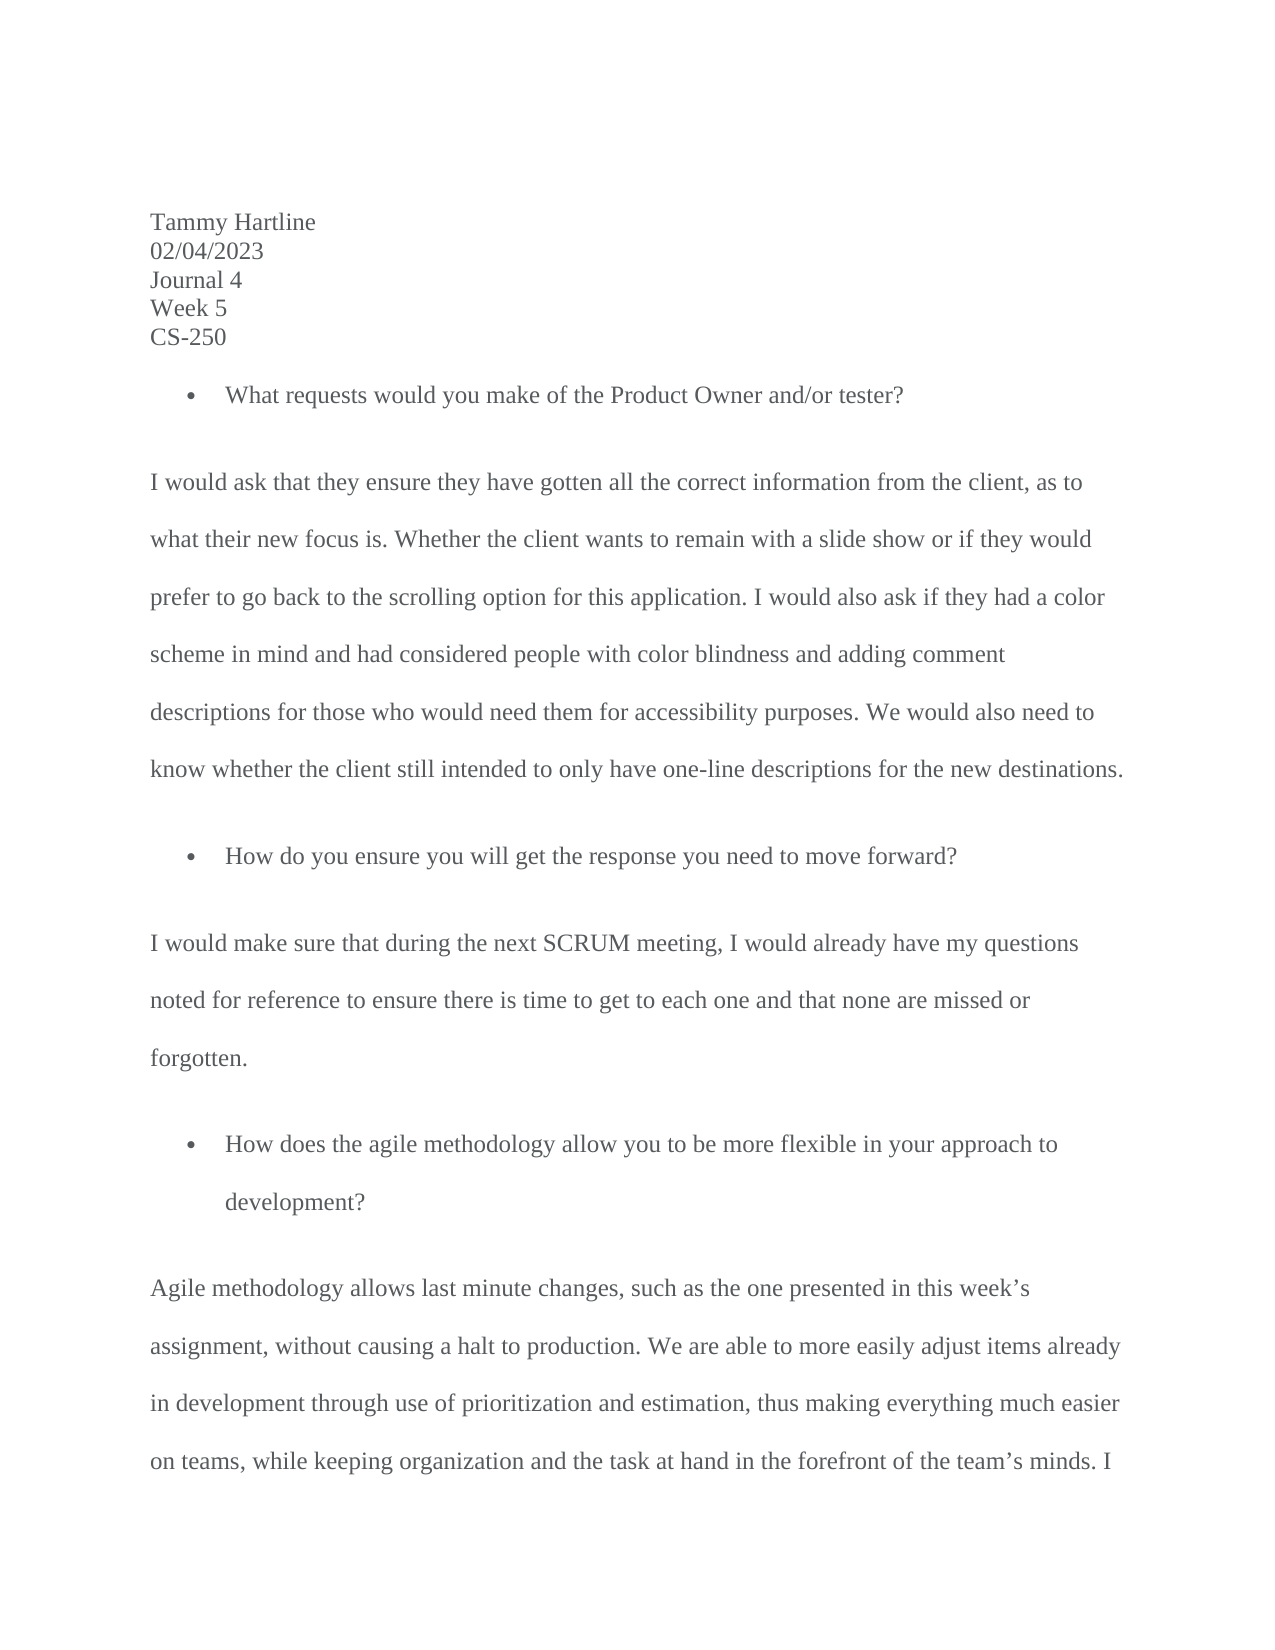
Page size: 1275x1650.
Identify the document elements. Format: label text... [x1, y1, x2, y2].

text CS-250 [150, 322, 1125, 351]
list How does the agile methodology allow you to be more flexible in your approach to development? [187, 1129, 1125, 1216]
list What requests would you make of the Product Owner and/or tester? [187, 380, 1125, 409]
text 02/04/2023 [150, 236, 1125, 265]
text Tammy Hartline [150, 207, 1125, 236]
text I would make sure that during the next SCRUM meeting, I would already have my questions noted for reference to ensure there is time to get to each one and that none are missed or forgotten. [150, 928, 1125, 1071]
text Journal 4 [150, 265, 1125, 293]
text I would ask that they ensure they have gotten all the correct information from the client, as to what their new focus is. Whether the client wants to remain with a slide show or if they would prefer to go back to the scrolling option for this application. I would also ask if they had a color scheme in mind and had considered people with color blindness and adding comment descriptions for those who would need them for accessibility purposes. We would also need to know whether the client still intended to only have one-line descriptions for the new destinations. [150, 467, 1125, 783]
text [150, 1273, 1125, 1475]
text Week 5 [150, 293, 1125, 322]
list How do you ensure you will get the response you need to move forward? [187, 841, 1125, 870]
